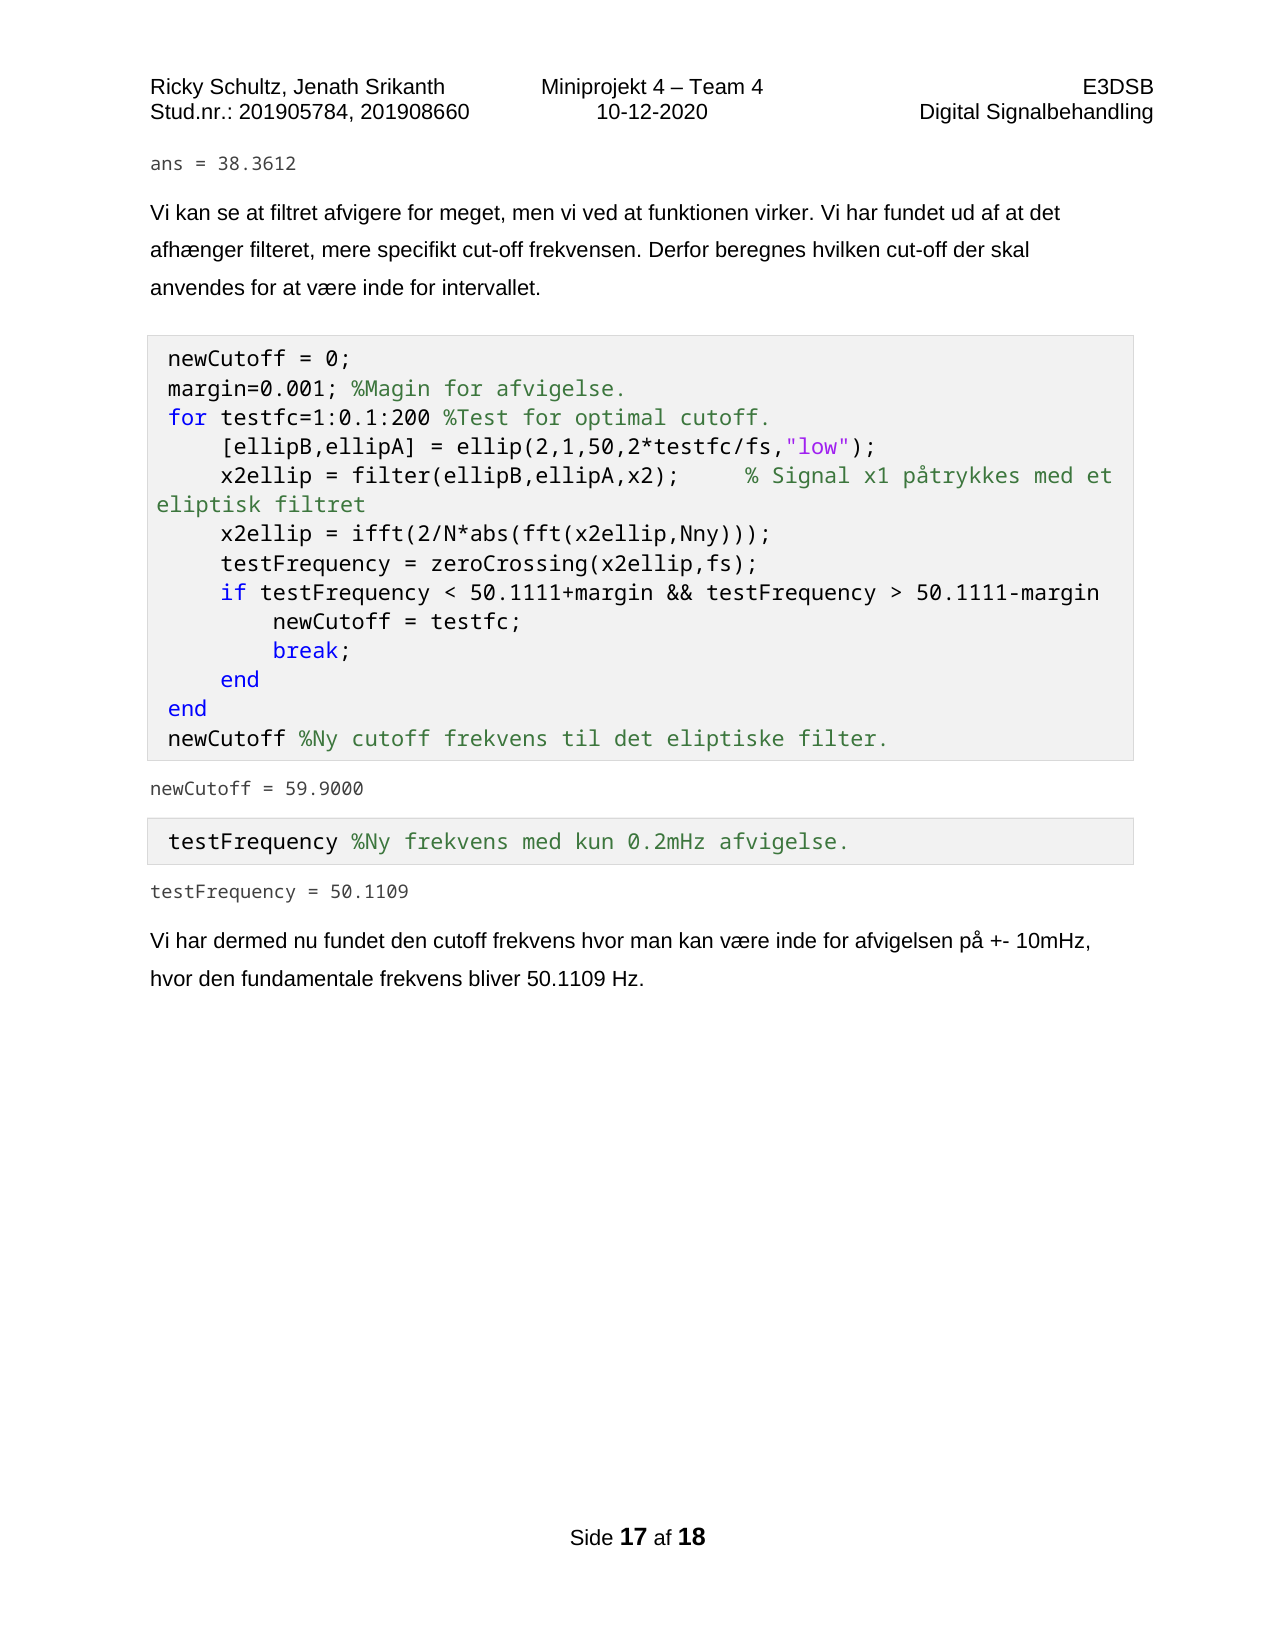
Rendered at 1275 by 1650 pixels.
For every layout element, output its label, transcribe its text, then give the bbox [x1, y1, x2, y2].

text if testFrequency < 50.1111+margin && testFrequency > 50.1111-margin [148, 568, 1133, 597]
text x2ellip = ifft(2/N*abs(fft(x2ellip,Nny))); [148, 510, 1133, 539]
text newCutoff = 0; [148, 336, 1133, 364]
text newCutoff = 59.9000 [150, 775, 1125, 801]
text break; [148, 626, 1133, 656]
text [ellipB,ellipA] = ellip(2,1,50,2*testfc/fs,"low"); [148, 422, 1133, 451]
text testFrequency %Ny frekvens med kun 0.2mHz afvigelse. [148, 819, 1133, 864]
text testFrequency = zeroCrossing(x2ellip,fs); [148, 539, 1133, 568]
text end [148, 656, 1133, 685]
text end [148, 685, 1133, 714]
text Vi har dermed nu fundet den cutoff frekvens hvor man kan være inde for afvigelsen på +- 10mHz, hvor den fundamentale frekvens bliver 50.1109 Hz. [150, 928, 1125, 991]
text newCutoff = testfc; [148, 597, 1133, 626]
text testFrequency = 50.1109 [150, 879, 1125, 904]
text for testfc=1:0.1:200 %Test for optimal cutoff. [148, 393, 1133, 422]
text x2ellip = filter(ellipB,ellipA,x2); % Signal x1 påtrykkes med et eliptisk filtret [148, 451, 1133, 510]
text Vi kan se at filtret afvigere for meget, men vi ved at funktionen virker. Vi har fundet ud af at det afhænger filteret, mere specifikt cut-off frekvensen. Derfor beregnes hvilken cut-off der skal anvendes for at være inde for intervallet. [150, 199, 1125, 300]
text newCutoff %Ny cutoff frekvens til det eliptiske filter. [148, 714, 1133, 760]
text margin=0.001; %Magin for afvigelse. [148, 364, 1133, 393]
text ans = 38.3612 [150, 150, 1125, 176]
